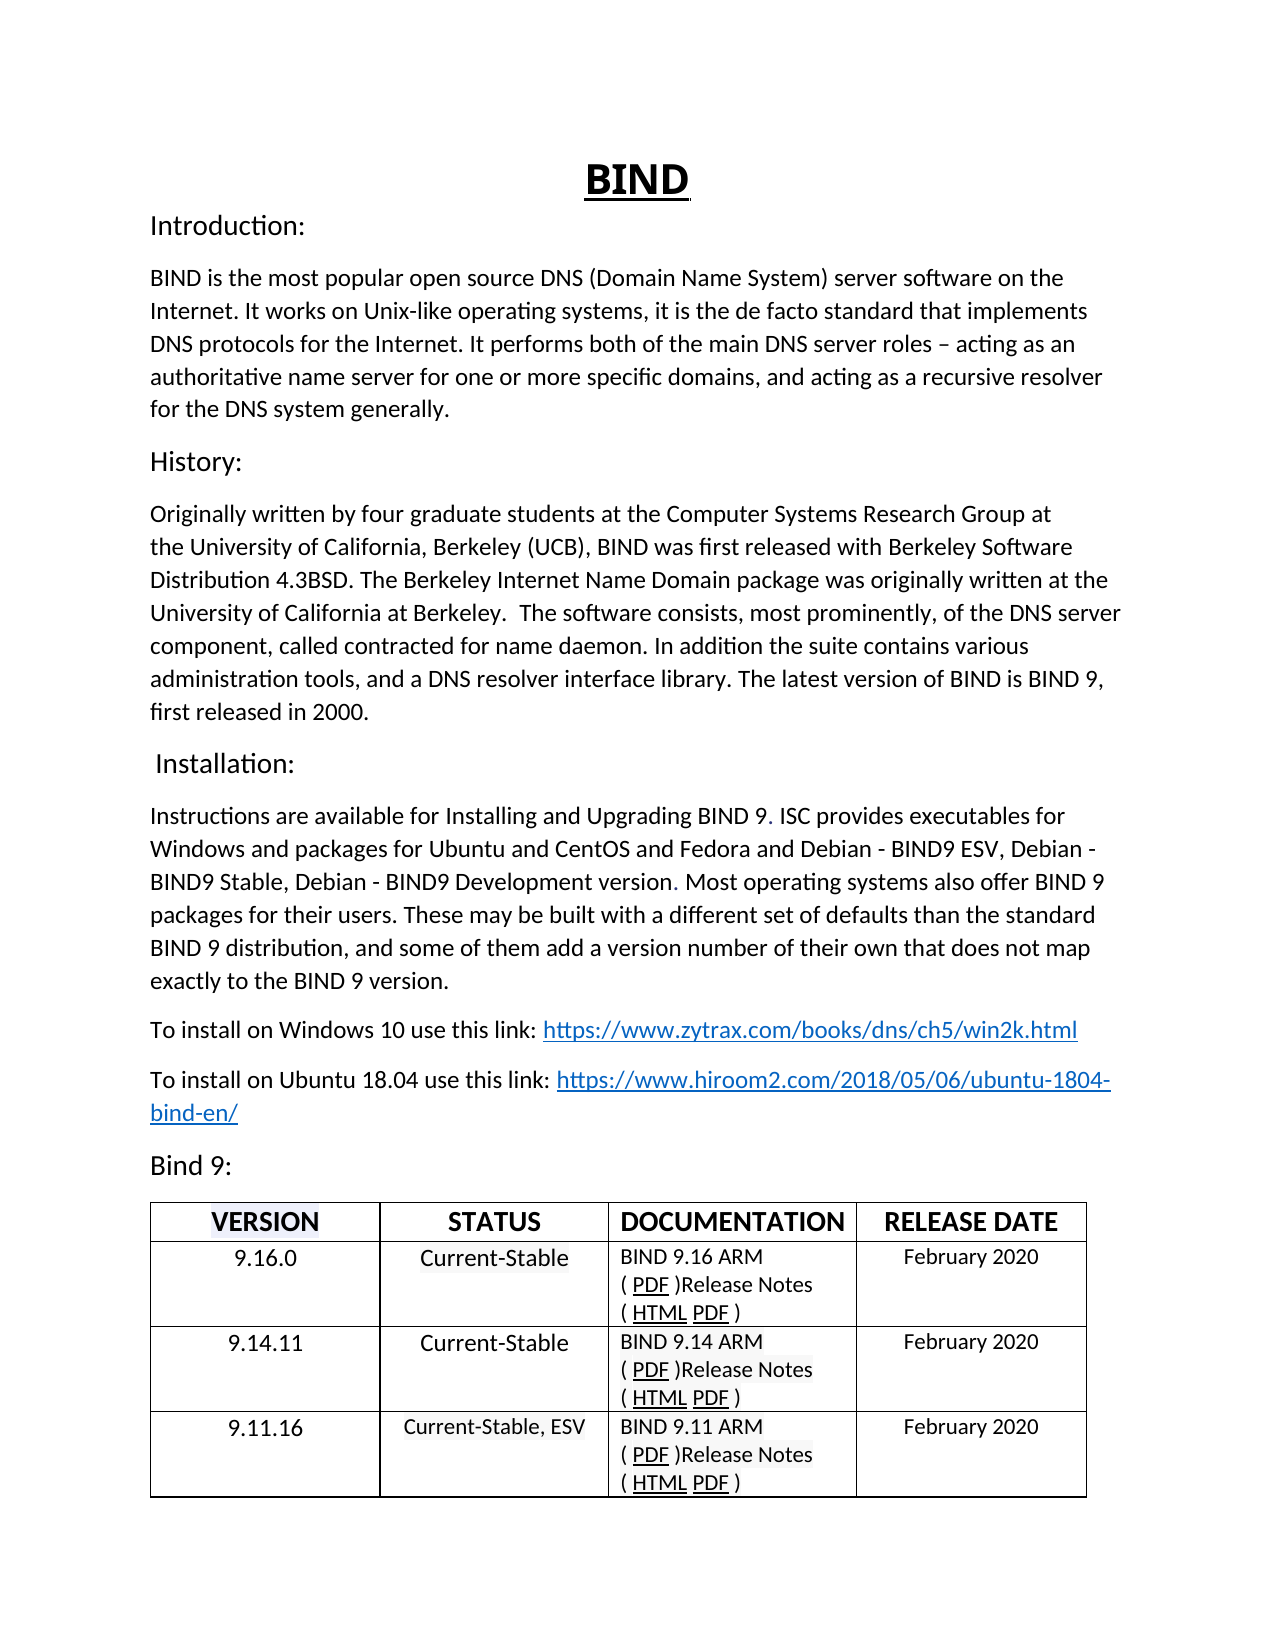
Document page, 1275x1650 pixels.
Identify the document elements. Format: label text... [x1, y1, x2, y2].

table_cell February 2020 [857, 1327, 1086, 1411]
table_cell February 2020 [857, 1412, 1086, 1496]
text BIND is the most popular open source DNS (Domain Name System) server software on the Internet. It works on Unix-like operating systems, it is the de facto standard that implements DNS protocols for the Internet. It performs both of the main DNS server roles – acting as an authoritative name server for one or more specific domains, and acting as a recursive resolver for the DNS system generally. [150, 262, 1125, 424]
table_header VERSION [151, 1203, 379, 1241]
text Bind 9: [150, 1147, 1125, 1182]
table_header DOCUMENTATION [609, 1203, 856, 1241]
table_cell BIND 9.14 ARM ( PDF )Release Notes ( HTML PDF ) [741, 1327, 856, 1411]
text To install on Ubuntu 18.04 use this link: https://www.hiroom2.com/2018/05/06/ubuntu-1804-bind-en/ [150, 1064, 1125, 1128]
title BIND [150, 150, 1125, 207]
text Originally written by four graduate students at the Computer Systems Research Group at the University of California, Berkeley (UCB), BIND was first released with Berkeley Software Distribution 4.3BSD. The Berkeley Internet Name Domain package was originally written at the University of California at Berkeley. The software consists, most prominently, of the DNS server component, called contracted for name daemon. In addition the suite contains various administration tools, and a DNS resolver interface library. The latest version of BIND is BIND 9, first released in 2000. [150, 498, 1125, 726]
table_cell Current-Stable [381, 1242, 608, 1326]
text Installation: [150, 745, 1125, 781]
table_header RELEASE DATE [857, 1203, 1086, 1241]
table_cell February 2020 [857, 1242, 1086, 1326]
table_cell 9.16.0 [151, 1242, 379, 1326]
table_cell BIND 9.11 ARM ( PDF )Release Notes ( HTML PDF ) [741, 1412, 856, 1496]
table_cell 9.11.16 [151, 1412, 379, 1496]
table_cell BIND 9.16 ARM ( PDF )Release Notes ( HTML PDF ) [741, 1242, 856, 1326]
text To install on Windows 10 use this link: https://www.zytrax.com/books/dns/ch5/win2k.html [150, 1014, 1125, 1045]
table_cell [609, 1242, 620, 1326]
text Instructions are available for Installing and Upgrading BIND 9. ISC provides executables for Windows and packages for Ubuntu and CentOS and Fedora and Debian - BIND9 ESV, Debian - BIND9 Stable, Debian - BIND9 Development version. Most operating systems also offer BIND 9 packages for their users. These may be built with a different set of defaults than the standard BIND 9 distribution, and some of them add a version number of their own that does not map exactly to the BIND 9 version. [150, 800, 1125, 996]
text History: [150, 443, 1125, 479]
table_cell Current-Stable, ESV [381, 1412, 608, 1496]
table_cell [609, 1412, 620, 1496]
text Introduction: [150, 207, 1125, 242]
table_cell Current-Stable [381, 1327, 608, 1411]
table_header STATUS [381, 1203, 608, 1241]
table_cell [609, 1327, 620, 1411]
table_cell 9.14.11 [151, 1327, 379, 1411]
